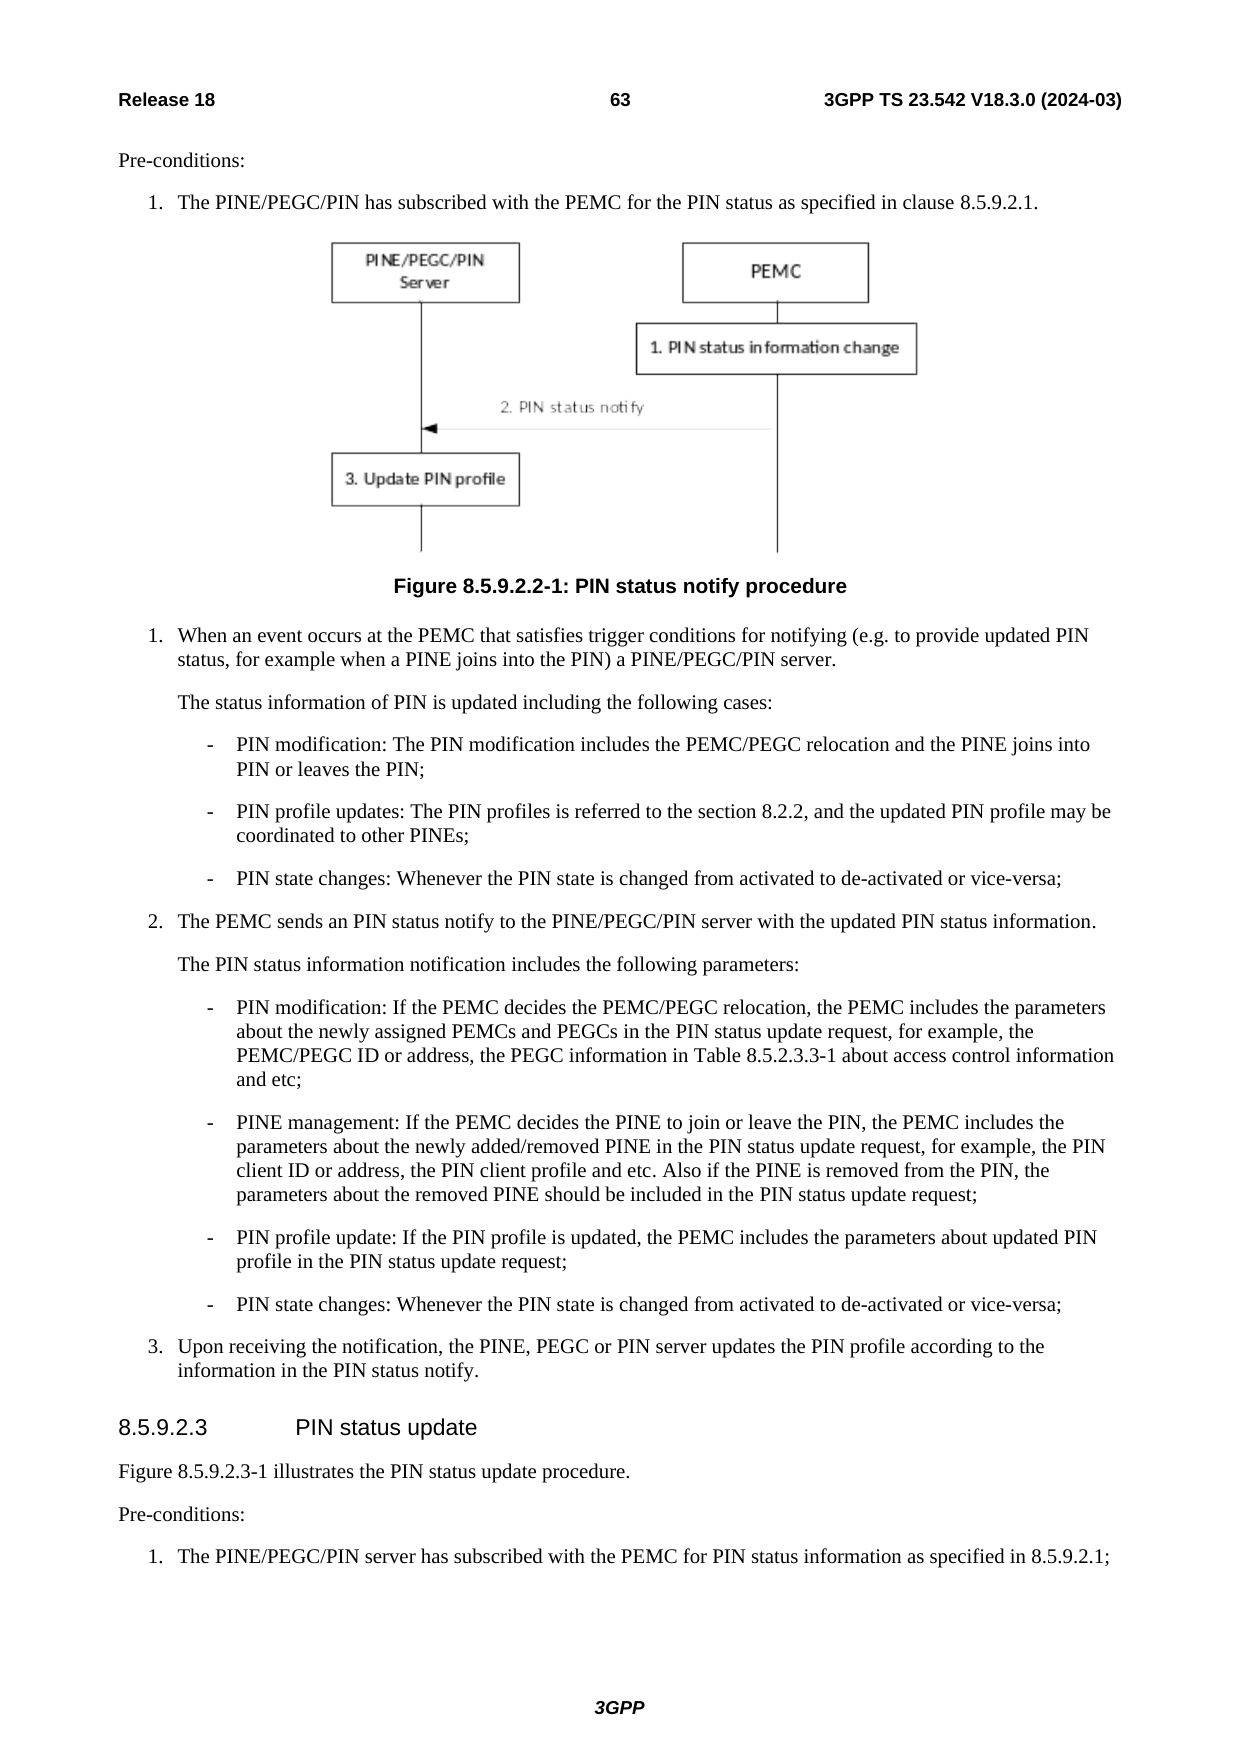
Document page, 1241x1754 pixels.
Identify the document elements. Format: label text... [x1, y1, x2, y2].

text 3. Upon receiving the notification, the PINE, PEGC or PIN server updates the PIN profile according to the information in the PIN status notify. [148, 1334, 1122, 1382]
text - PIN state changes: Whenever the PIN state is changed from activated to de-activated or vice-versa; [207, 1291, 1122, 1316]
text 2. The PEMC sends an PIN status notify to the PINE/PEGC/PIN server with the updated PIN status information. [148, 909, 1122, 933]
text - PIN profile updates: The PIN profiles is referred to the section 8.2.2, and the updated PIN profile may be coordinated to other PINEs; [207, 799, 1122, 847]
text - PIN modification: If the PEMC decides the PEMC/PEGC relocation, the PEMC includes the parameters about the newly assigned PEMCs and PEGCs in the PIN status update request, for example, the PEMC/PEGC ID or address, the PEGC information in Table 8.5.2.3.3-1 about access control information and etc; [207, 994, 1122, 1091]
text 1. The PINE/PEGC/PIN server has subscribed with the PEMC for PIN status information as specified in 8.5.9.2.1; [148, 1544, 1122, 1568]
text The PIN status information notification includes the following parameters: [177, 952, 1122, 976]
text 8.5.9.2.3 PIN status update [118, 1414, 1122, 1440]
text - PIN state changes: Whenever the PIN state is changed from activated to de-activated or vice-versa; [207, 866, 1122, 890]
text Pre-conditions: [118, 1502, 1122, 1526]
text 1. The PINE/PEGC/PIN has subscribed with the PEMC for the PIN status as specified in clause 8.5.9.2.1. [148, 190, 1122, 214]
text - PIN profile update: If the PIN profile is updated, the PEMC includes the parameters about updated PIN profile in the PIN status update request; [207, 1224, 1122, 1273]
text The status information of PIN is updated including the following cases: [177, 689, 1122, 714]
text Figure 8.5.9.2.2-1: PIN status notify procedure [118, 574, 1122, 598]
text 1. When an event occurs at the PEMC that satisfies trigger conditions for notifying (e.g. to provide updated PIN status, for example when a PINE joins into the PIN) a PINE/PEGC/PIN server. [148, 623, 1122, 671]
text - PINE management: If the PEMC decides the PINE to join or leave the PIN, the PEMC includes the parameters about the newly added/removed PINE in the PIN status update request, for example, the PIN client ID or address, the PIN client profile and etc. Also if the PINE is removed from the PIN, the parameters about the removed PINE should be included in the PIN status update request; [207, 1109, 1122, 1206]
text Figure 8.5.9.2.3-1 illustrates the PIN status update procedure. [118, 1459, 1122, 1483]
text Pre-conditions: [118, 147, 1122, 172]
text - PIN modification: The PIN modification includes the PEMC/PEGC relocation and the PINE joins into PIN or leaves the PIN; [207, 732, 1122, 781]
